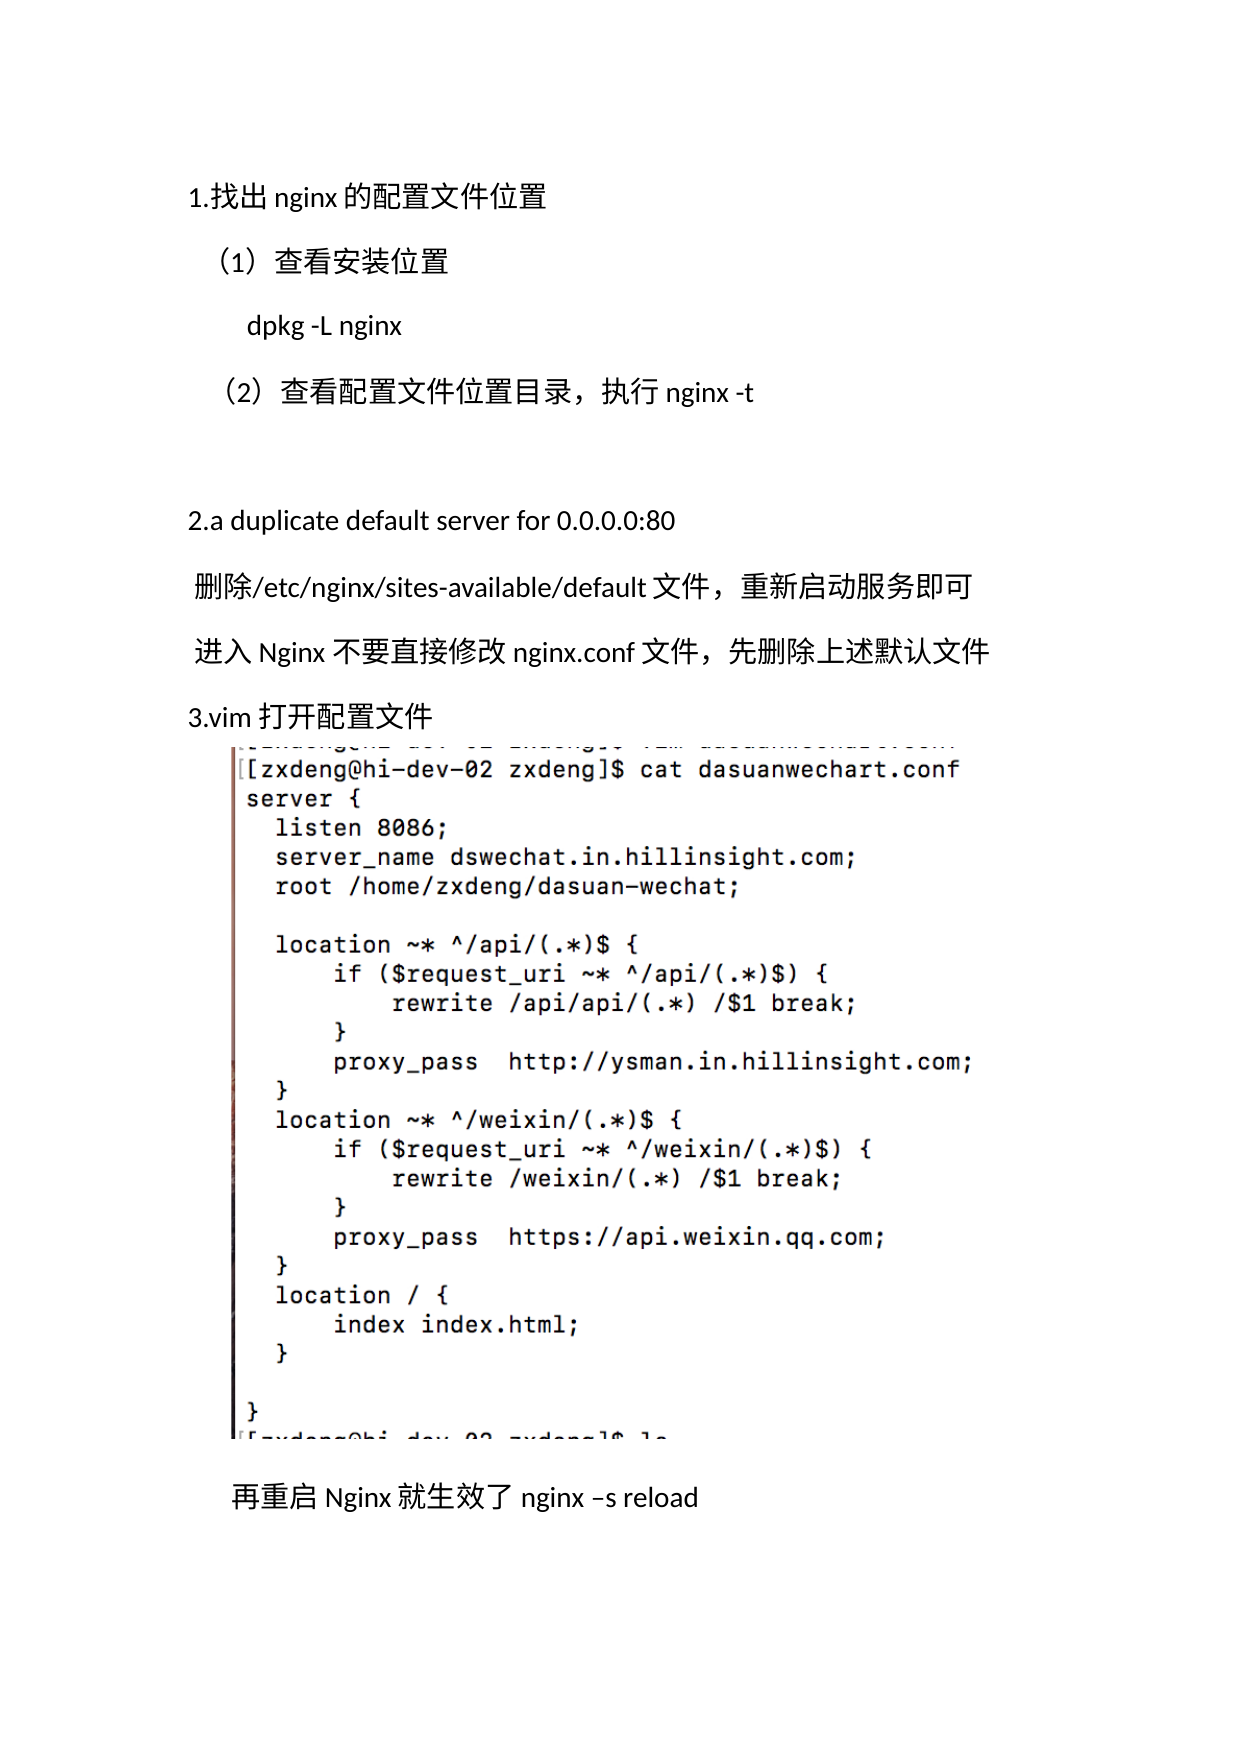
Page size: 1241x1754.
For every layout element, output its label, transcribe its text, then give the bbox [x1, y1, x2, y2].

text 3.vim 打开配置文件 [187, 682, 1053, 747]
picture [231, 747, 1069, 1439]
list 找出nginx的配置文件位置 [187, 162, 1053, 227]
text （1）查看安装位置 dpkg -L nginx （2）查看配置文件位置目录，执行nginx -t 2.a duplicate default server for 0.0.0.0:80 删除/etc/nginx/sites-available/default文件，重新启动服务即可 进入Nginx 不要直接修改nginx.conf文件，先删除上述默认文件 [187, 227, 1053, 682]
list 再重启Nginx就生效了 nginx –s reload [231, 1462, 1053, 1527]
